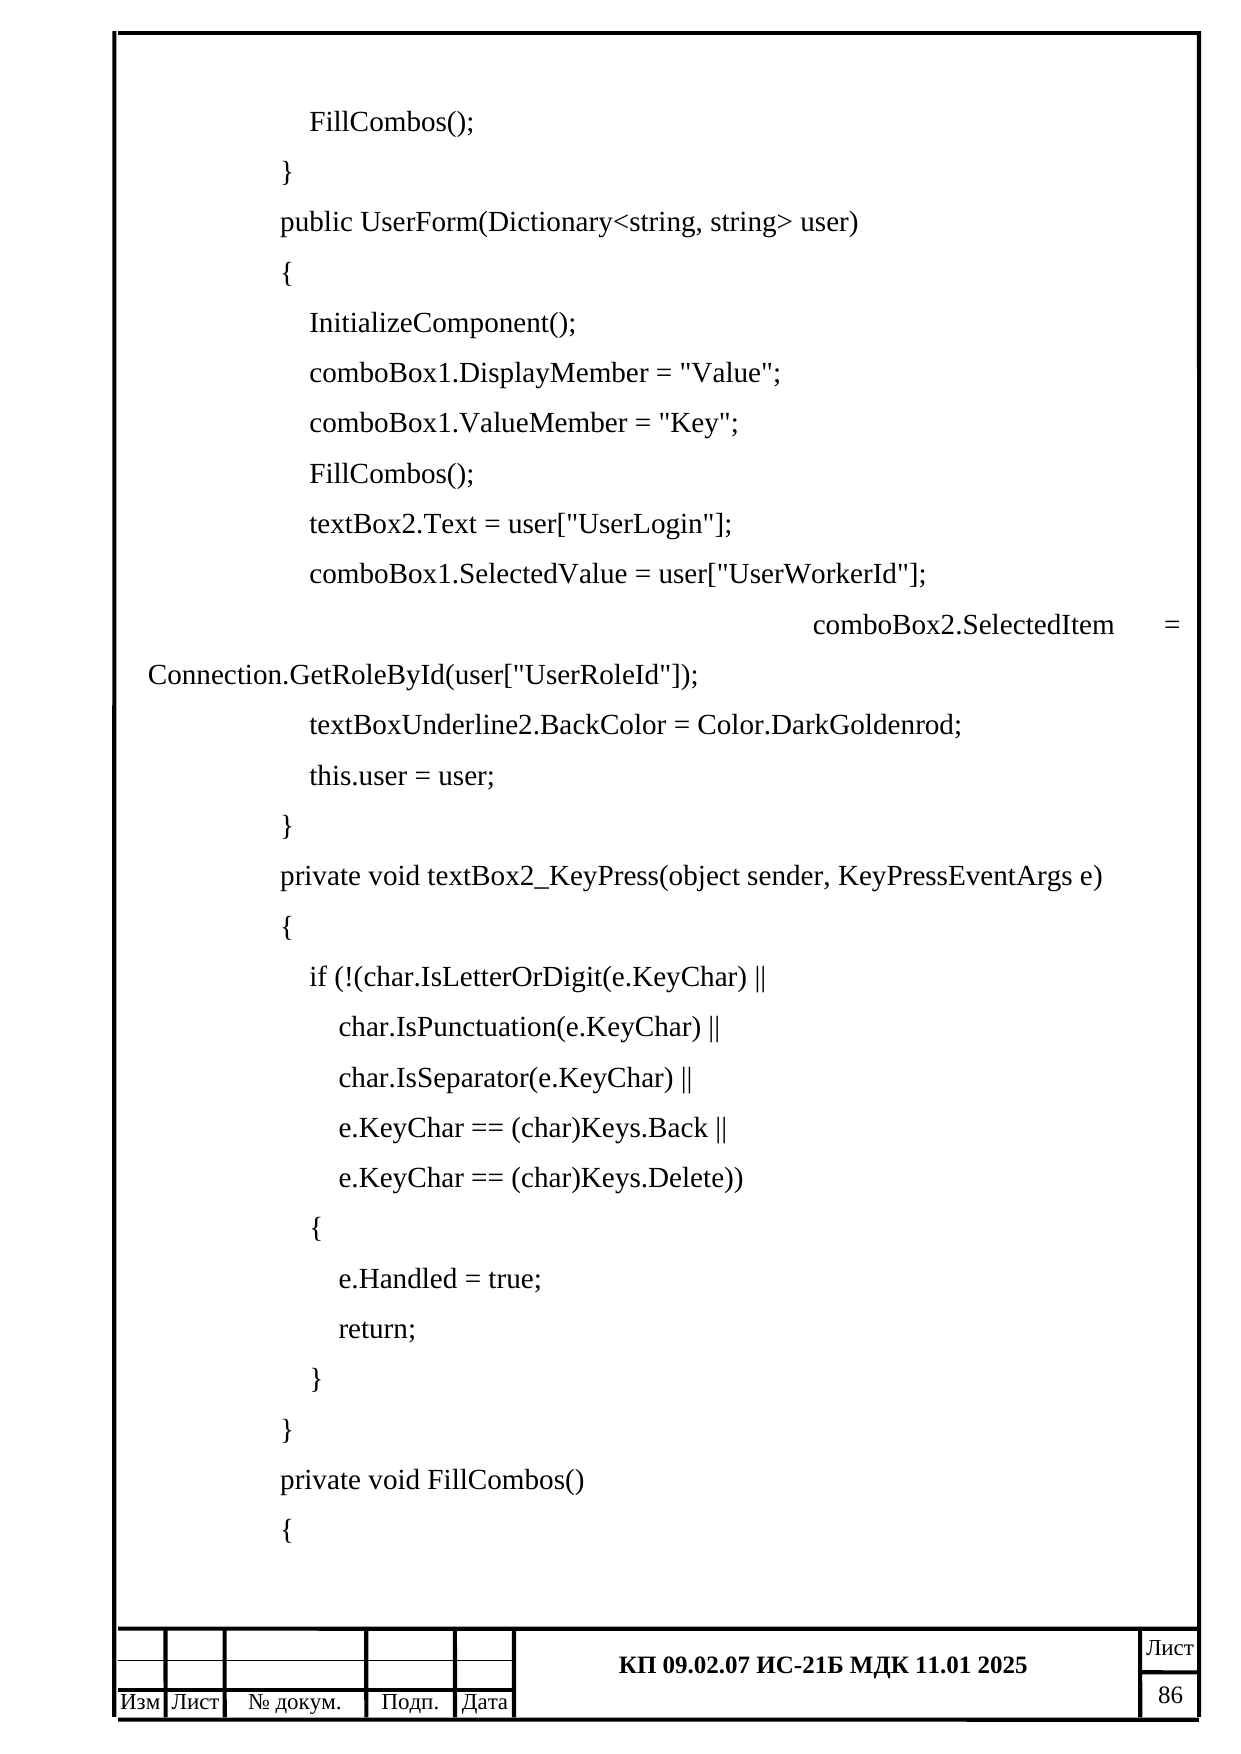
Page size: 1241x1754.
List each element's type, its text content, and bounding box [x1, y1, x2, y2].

text FillCombos(); [148, 104, 1181, 137]
text char.IsSeparator(e.KeyChar) || [148, 1060, 1181, 1093]
text e.KeyChar == (char)Keys.Back || [148, 1110, 1181, 1143]
text { [148, 255, 1181, 288]
text if (!(char.IsLetterOrDigit(e.KeyChar) || [148, 959, 1181, 993]
text } [148, 154, 1181, 188]
text e.Handled = true; [148, 1261, 1181, 1294]
text } [148, 808, 1181, 842]
text textBox2.Text = user["UserLogin"]; [148, 506, 1181, 540]
text comboBox1.DisplayMember = "Value"; [148, 355, 1181, 389]
text return; [148, 1311, 1181, 1345]
text textBoxUnderline2.BackColor = Color.DarkGoldenrod; [148, 707, 1181, 741]
text private void textBox2_KeyPress(object sender, KeyPressEventArgs e) [148, 858, 1181, 892]
text public UserForm(Dictionary<string, string> user) [148, 204, 1181, 238]
text char.IsPunctuation(e.KeyChar) || [148, 1009, 1181, 1043]
text FillCombos(); [148, 456, 1181, 489]
text { [148, 1512, 1181, 1546]
text comboBox1.ValueMember = "Key"; [148, 406, 1181, 439]
text { [148, 1211, 1181, 1244]
text { [148, 909, 1181, 942]
text comboBox1.SelectedValue = user["UserWorkerId"]; [148, 557, 1181, 590]
text e.KeyChar == (char)Keys.Delete)) [148, 1160, 1181, 1194]
text } [148, 1412, 1181, 1445]
text InitializeComponent(); [148, 305, 1181, 338]
text this.user = user; [148, 758, 1181, 791]
text comboBox2.SelectedItem = Connection.GetRoleById(user["UserRoleId"]); [148, 607, 1181, 691]
text private void FillCombos() [148, 1462, 1181, 1496]
text } [148, 1362, 1181, 1395]
